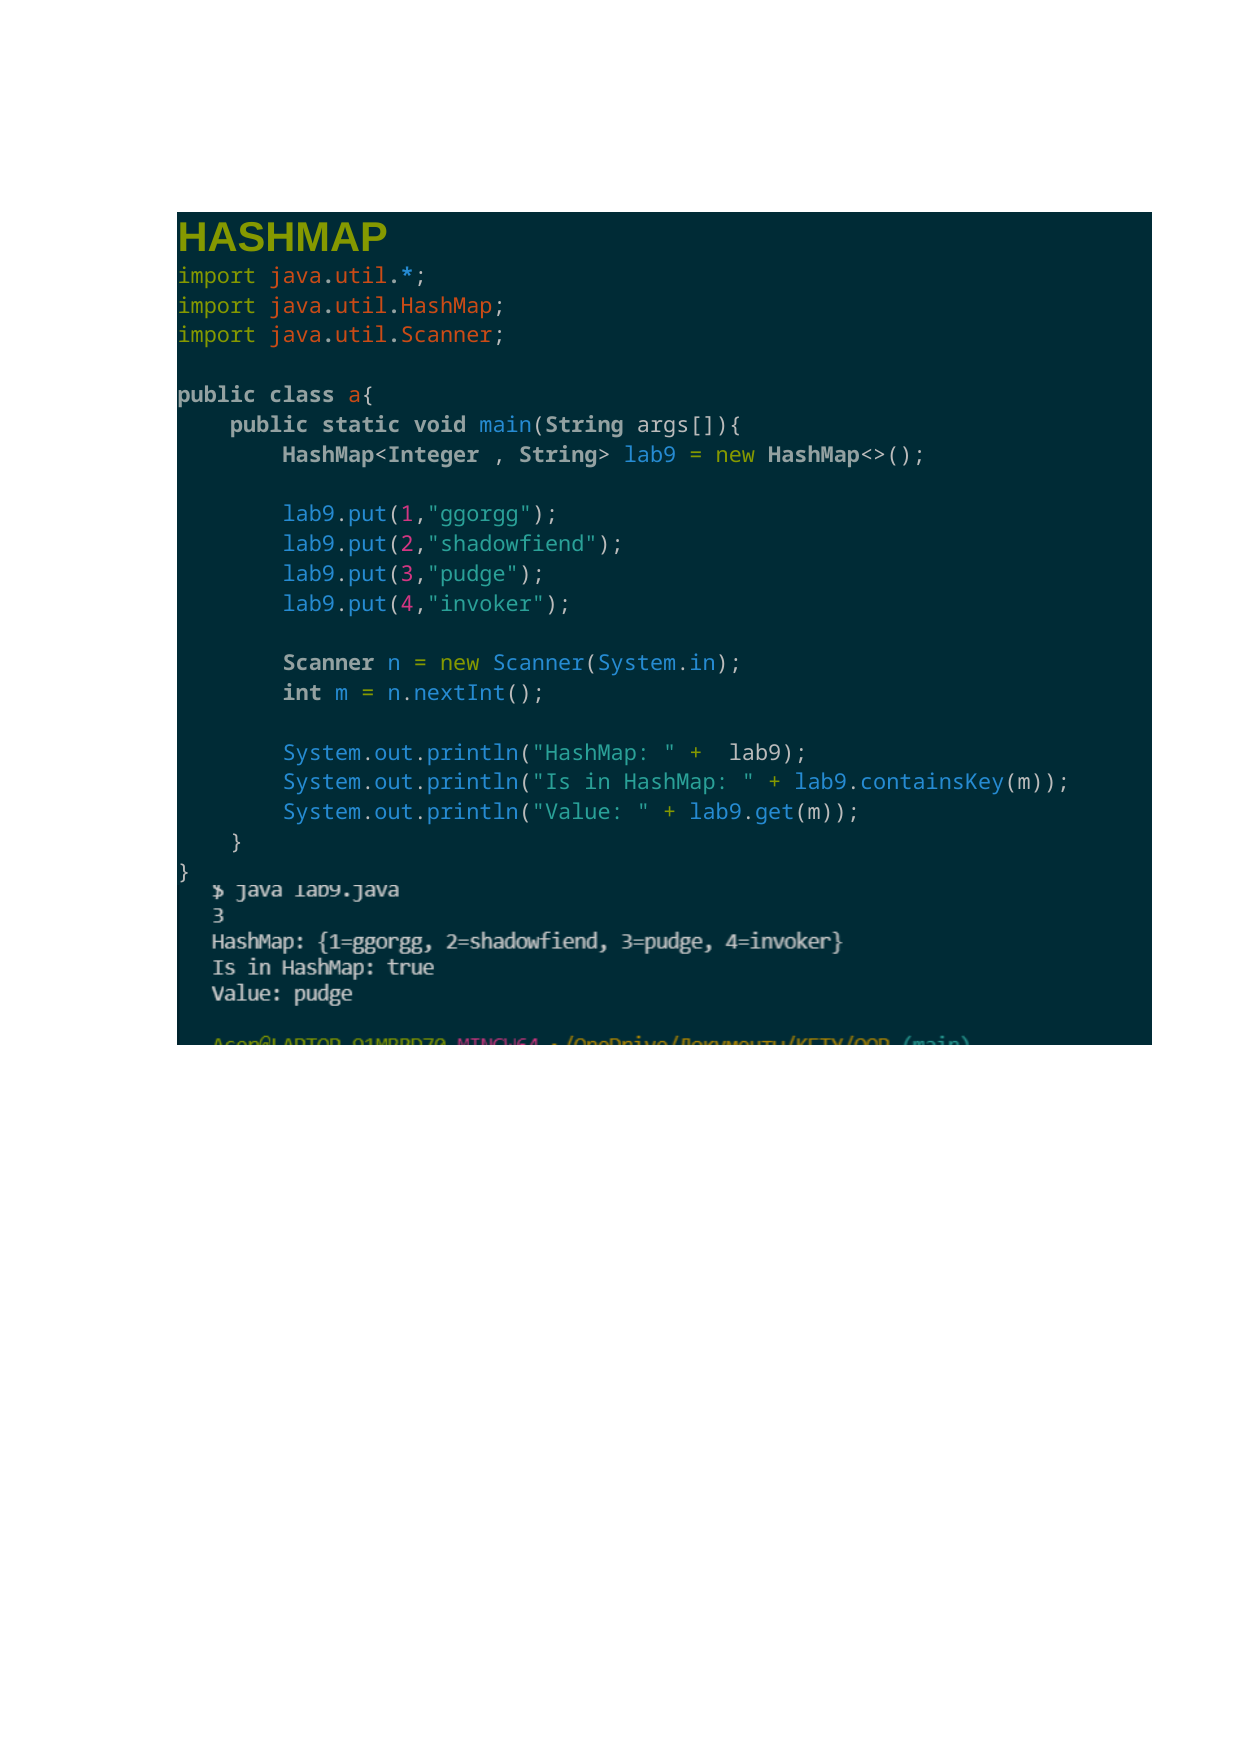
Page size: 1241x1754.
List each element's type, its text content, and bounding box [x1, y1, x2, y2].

picture [949, 1041, 959, 1045]
picture [237, 984, 244, 1000]
picture [725, 935, 737, 948]
text Scanner n = new Scanner(System.in); [177, 647, 1152, 677]
picture [789, 1036, 796, 1045]
picture [757, 1041, 776, 1045]
text public static void main(String args[]){ [177, 409, 1152, 438]
picture [237, 886, 245, 901]
picture [352, 1039, 372, 1045]
picture [325, 1039, 333, 1045]
picture [502, 1039, 526, 1045]
picture [913, 1041, 924, 1045]
picture [388, 886, 398, 896]
text int m = n.nextInt(); [177, 677, 1152, 707]
picture [797, 1039, 812, 1045]
picture [284, 1039, 298, 1045]
picture [847, 1036, 859, 1045]
picture [352, 937, 422, 953]
picture [833, 932, 841, 953]
text System.out.println("Is in HashMap: " + lab9.containsKey(m)); [177, 766, 1152, 796]
picture [272, 886, 282, 896]
picture [616, 1039, 641, 1045]
picture [481, 1039, 498, 1045]
picture [225, 963, 235, 974]
picture [212, 932, 293, 953]
picture [330, 935, 337, 948]
picture [624, 935, 632, 948]
picture [904, 1036, 911, 1045]
picture [862, 1039, 882, 1045]
text System.out.println("Value: " + lab9.get(m)); [177, 796, 1152, 826]
picture [645, 1041, 667, 1045]
picture [553, 937, 559, 948]
picture [375, 1039, 414, 1045]
text HASHMAP [177, 212, 1152, 260]
picture [567, 1036, 613, 1045]
text System.out.println("HashMap: " + lab9); [177, 736, 1152, 766]
picture [212, 987, 223, 1000]
picture [260, 963, 270, 974]
text lab9.put(1,"ggorgg"); [177, 498, 1152, 528]
picture [282, 958, 363, 979]
text lab9.put(4,"invoker"); [177, 587, 1152, 617]
picture [762, 932, 831, 948]
picture [672, 1036, 679, 1045]
picture [645, 932, 702, 953]
picture [400, 963, 434, 974]
picture [249, 989, 270, 1000]
text lab9.put(2,"shadowfiend"); [177, 528, 1152, 558]
text import java.util.*; [177, 260, 1152, 289]
picture [832, 1039, 843, 1045]
picture [530, 1039, 537, 1045]
picture [249, 963, 256, 974]
picture [962, 1036, 969, 1045]
picture [320, 932, 327, 953]
text public class a{ [177, 379, 1152, 409]
picture [306, 886, 340, 896]
text } [177, 826, 1152, 856]
picture [213, 886, 223, 899]
picture [470, 932, 539, 948]
picture [215, 909, 223, 922]
picture [562, 932, 597, 948]
picture [681, 1039, 754, 1045]
text import java.util.HashMap; [177, 289, 1152, 319]
text HashMap<Integer , String> lab9 = new HashMap<>(); [177, 438, 1152, 468]
picture [447, 935, 457, 948]
picture [354, 886, 362, 901]
picture [388, 959, 398, 974]
picture [458, 1039, 469, 1045]
picture [249, 886, 270, 896]
text lab9.put(3,"pudge"); [177, 558, 1152, 587]
picture [295, 984, 352, 1005]
picture [365, 886, 387, 896]
text } [177, 856, 1152, 885]
picture [237, 1036, 275, 1045]
picture [428, 1039, 445, 1045]
text import java.util.Scanner; [177, 319, 1152, 349]
picture [227, 989, 235, 1000]
picture [751, 937, 758, 948]
picture [542, 932, 550, 948]
picture [215, 1039, 222, 1045]
